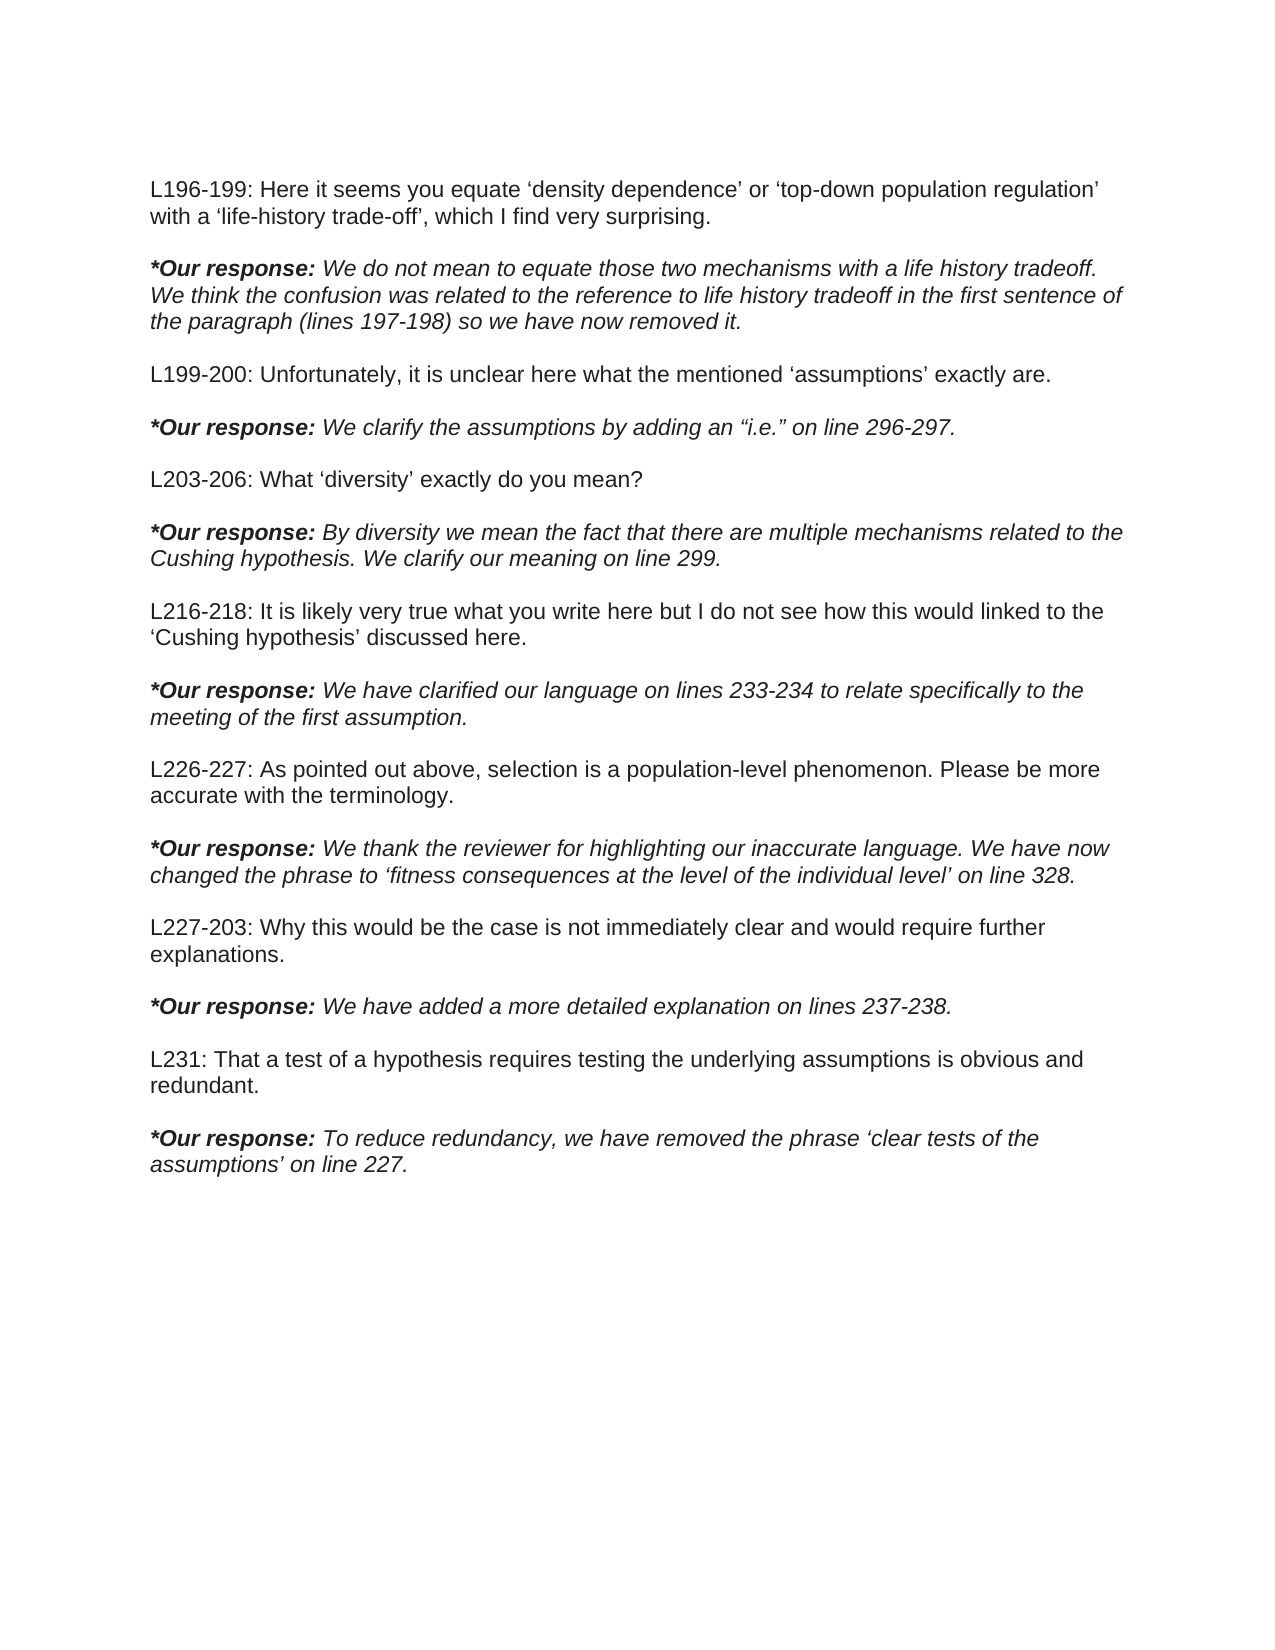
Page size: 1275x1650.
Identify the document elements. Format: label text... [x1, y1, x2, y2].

text *Our response: We clarify the assumptions by adding an “i.e.” on line 296-297. L203-206: What ‘diversity’ exactly do you mean? [150, 413, 1125, 493]
text *Our response: We have added a more detailed explanation on lines 237-238. L231: That a test of a hypothesis requires testing the underlying assumptions is obvious and redundant. [150, 993, 1125, 1099]
text *Our response: We have clarified our language on lines 233-234 to relate specifically to the meeting of the first assumption. L226-227: As pointed out above, selection is a population-level phenomenon. Please be more accurate with the terminology. [150, 677, 1125, 809]
text *Our response: By diversity we mean the fact that there are multiple mechanisms related to the Cushing hypothesis. We clarify our meaning on line 299. L216-218: It is likely very true what you write here but I do not see how this would linked to the ‘Cushing hypothesis’ discussed here. [150, 519, 1125, 651]
text *Our response: We do not mean to equate those two mechanisms with a life history tradeoff. We think the confusion was related to the reference to life history tradeoff in the first sentence of the paragraph (lines 197-198) so we have now removed it. L199-200: Unfortunately, it is unclear here what the mentioned ‘assumptions’ exactly are. [150, 255, 1125, 387]
text L227-203: Why this would be the case is not immediately clear and would require further explanations. [150, 888, 1125, 967]
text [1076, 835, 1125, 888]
text *Our response: To reduce redundancy, we have removed the phrase ‘clear tests of the assumptions’ on line 227. [150, 1125, 1125, 1207]
